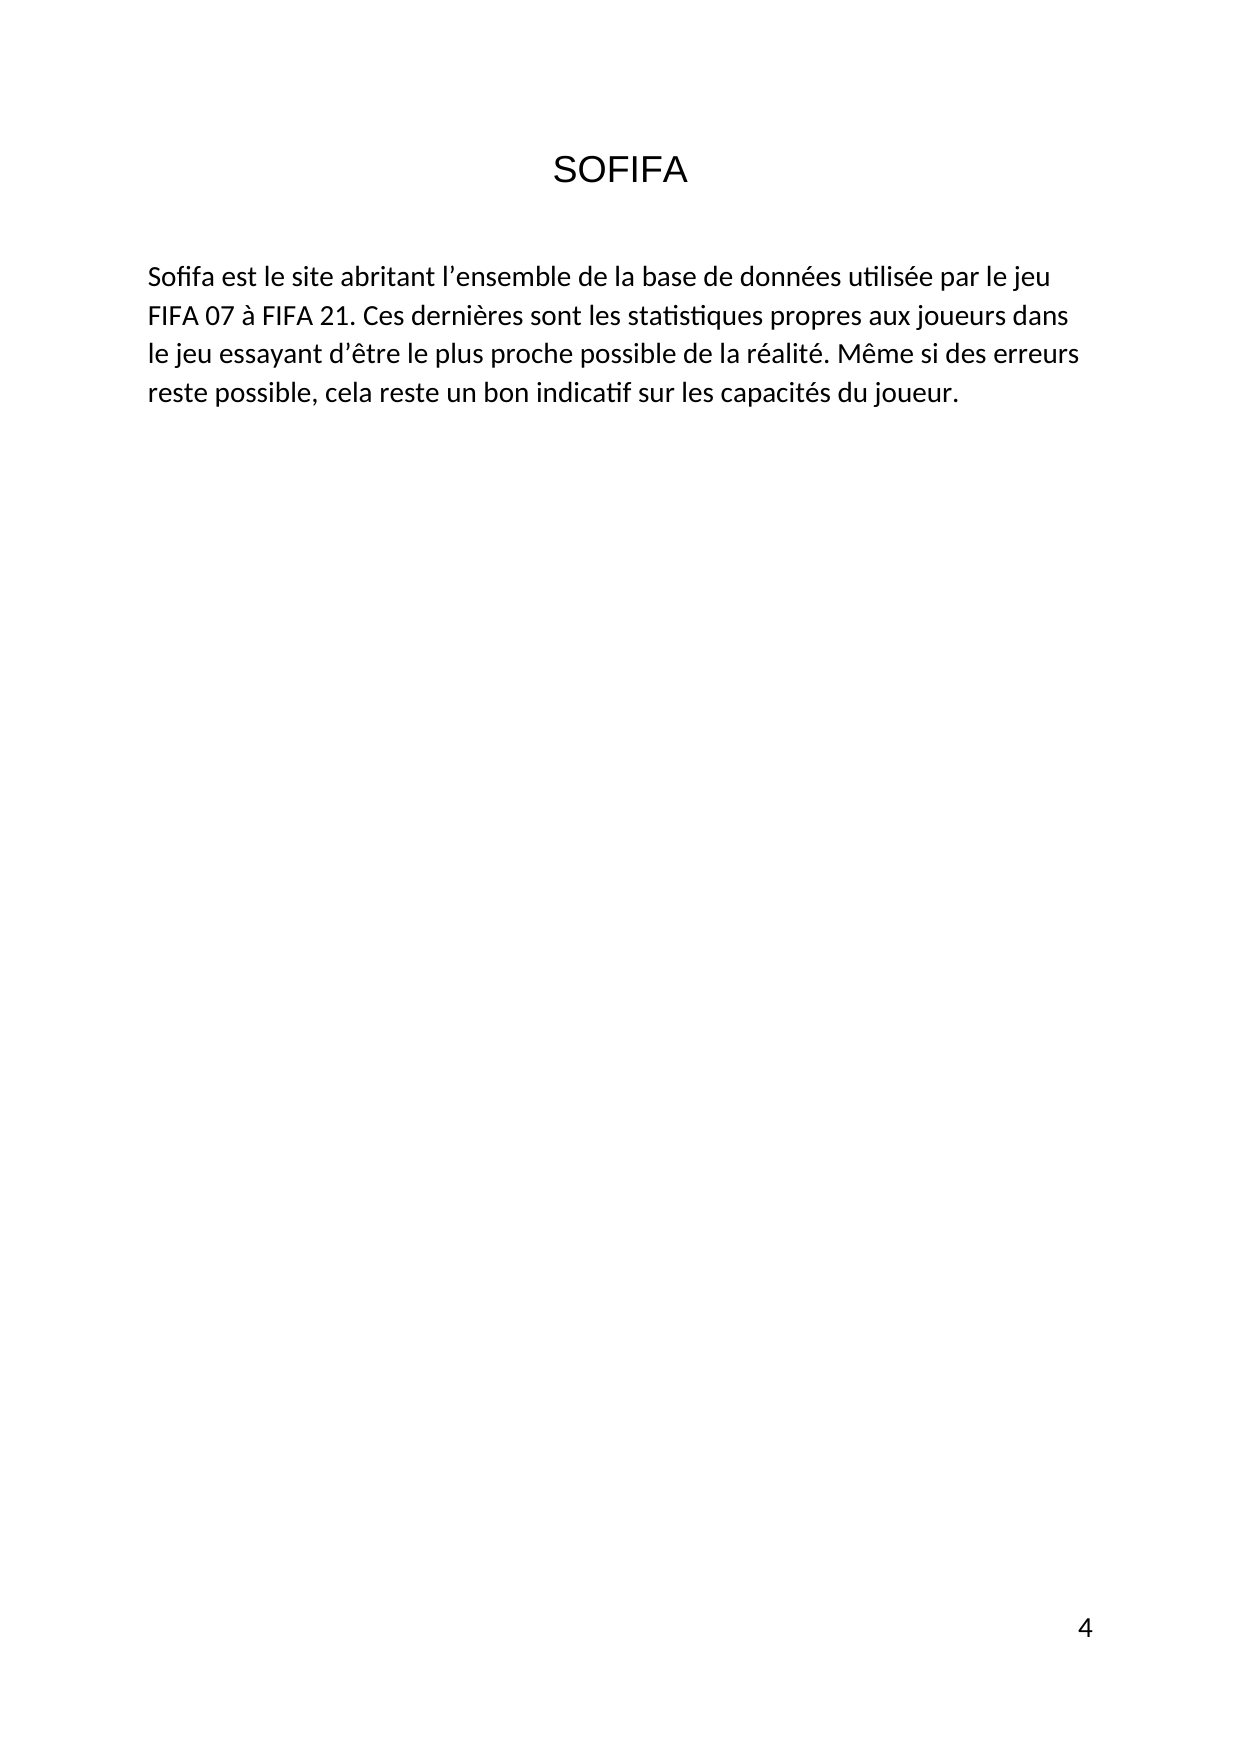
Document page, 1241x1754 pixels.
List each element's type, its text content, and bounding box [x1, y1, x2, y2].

subtitle SOFIFA [148, 148, 1093, 191]
text Sofifa est le site abritant l’ensemble de la base de données utilisée par le jeu FIFA 07 à FIFA 21. Ces dernières sont les statistiques propres aux joueurs dans le jeu essayant d’être le plus proche possible de la réalité. Même si des erreurs reste possible, cela reste un bon indicatif sur les capacités du joueur. [148, 258, 1093, 409]
